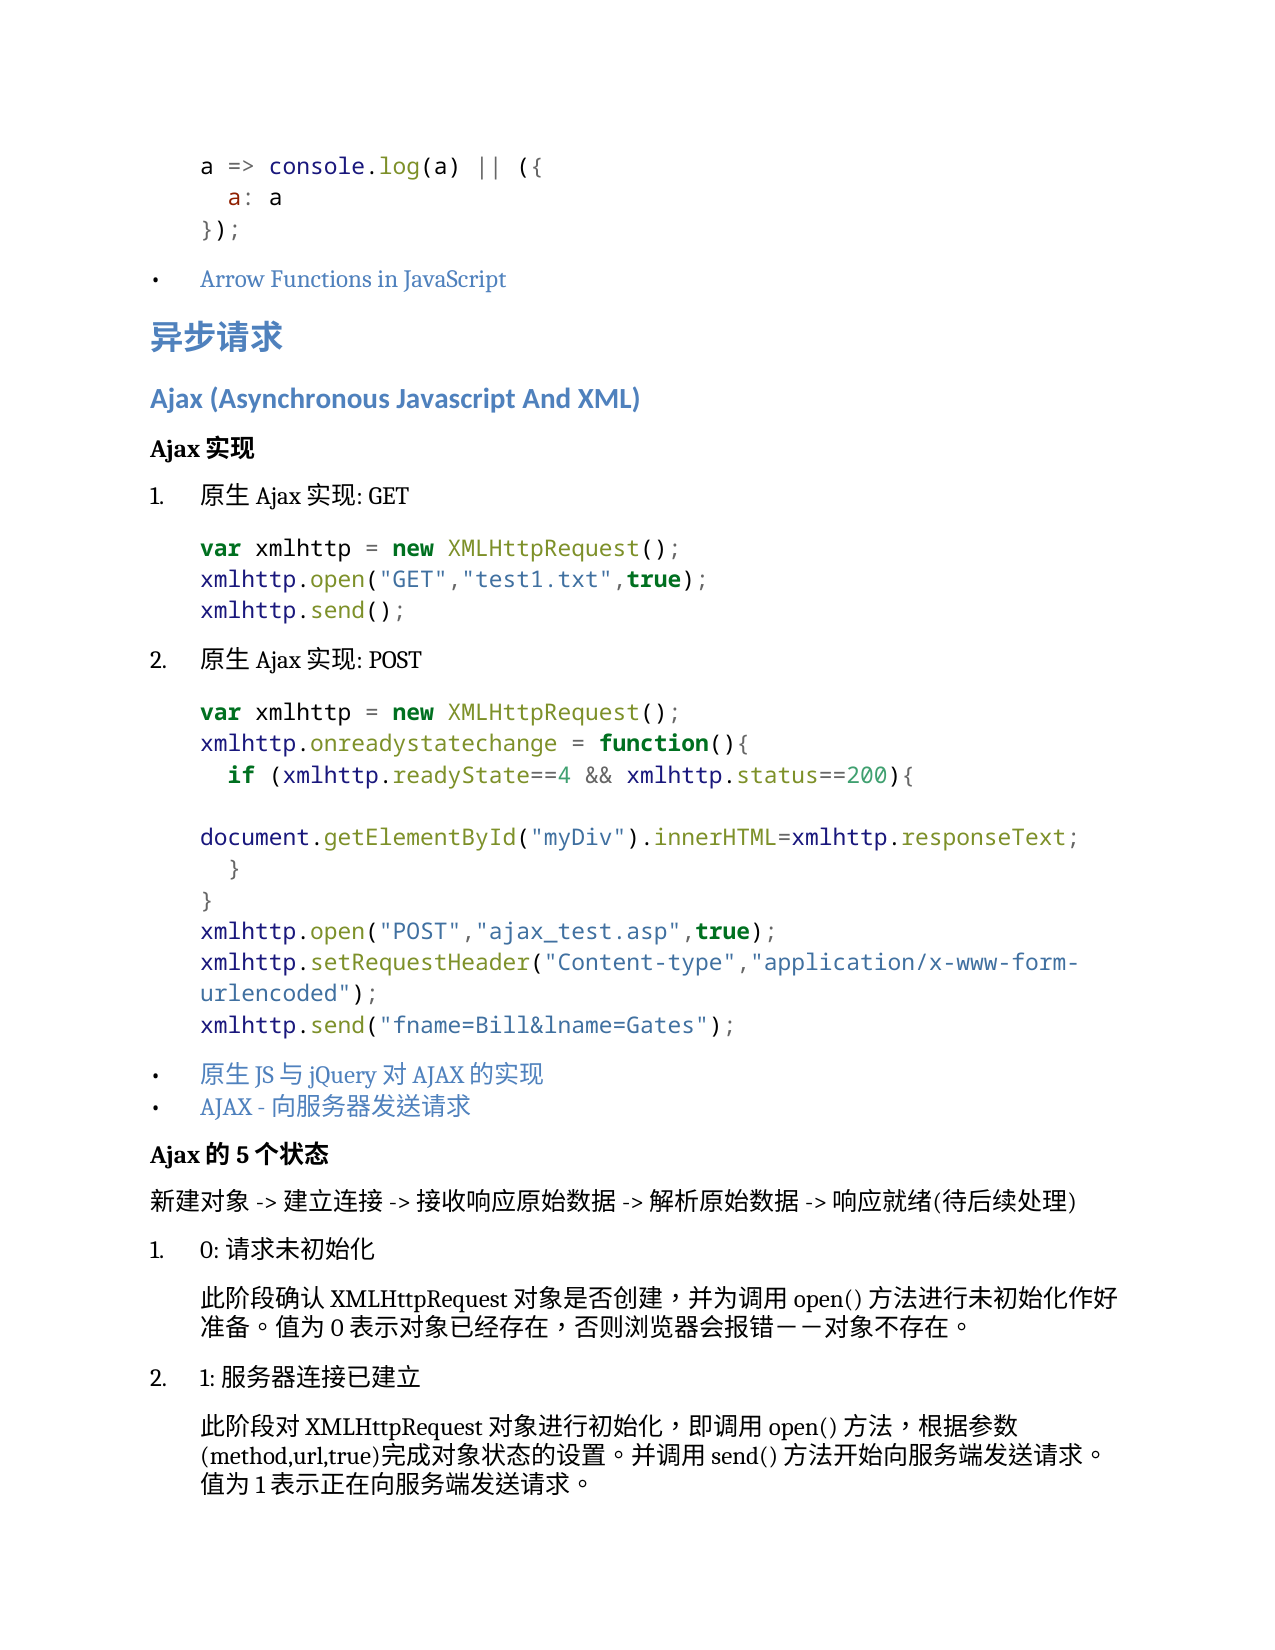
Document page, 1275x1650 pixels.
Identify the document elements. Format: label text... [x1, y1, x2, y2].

text Ajax 的 5 个状态 [150, 1141, 1125, 1169]
list Arrow Functions in JavaScript [150, 264, 1125, 293]
list var xmlhttp = new XMLHttpRequest(); xmlhttp.open("GET","test1.txt",true); xmlhttp.send(); [150, 532, 1125, 626]
text Ajax 实现 [150, 435, 1125, 463]
subtitle Ajax (Asynchronous Javascript And XML) [150, 380, 1125, 416]
list AJAX - 向服务器发送请求 [150, 1093, 1125, 1122]
list 1: 服务器连接已建立 [150, 1363, 1125, 1392]
subtitle 异步请求 [150, 314, 1125, 359]
list var xmlhttp = new XMLHttpRequest(); xmlhttp.onreadystatechange = function(){ if (xmlhttp.readyState==4 && xmlhttp.status==200){ document.getElementById("myDiv").innerHTML=xmlhttp.responseText; } } xmlhttp.open("POST","ajax_test.asp",true); xmlhttp.setRequestHeader("Content-type","application/x-www-form-urlencoded"); xmlhttp.send("fname=Bill&lname=Gates"); [150, 696, 1125, 1040]
list 原生 Ajax 实现: POST [150, 646, 1125, 675]
list 此阶段确认 XMLHttpRequest 对象是否创建，并为调用 open() 方法进行未初始化作好准备。值为 0 表示对象已经存在，否则浏览器会报错－－对象不存在。 [150, 1285, 1125, 1343]
text 新建对象 -> 建立连接 -> 接收响应原始数据 -> 解析原始数据 -> 响应就绪(待后续处理) [150, 1188, 1125, 1217]
list 0: 请求未初始化 [150, 1236, 1125, 1264]
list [150, 150, 1125, 244]
list 原生JS与jQuery对AJAX的实现 [150, 1061, 1125, 1089]
list 原生 Ajax 实现: GET [150, 482, 1125, 511]
list 此阶段对 XMLHttpRequest 对象进行初始化，即调用 open() 方法，根据参数 (method,url,true)完成对象状态的设置。并调用 send() 方法开始向服务端发送请求。值为 1 表示正在向服务端发送请求。 [150, 1413, 1125, 1499]
